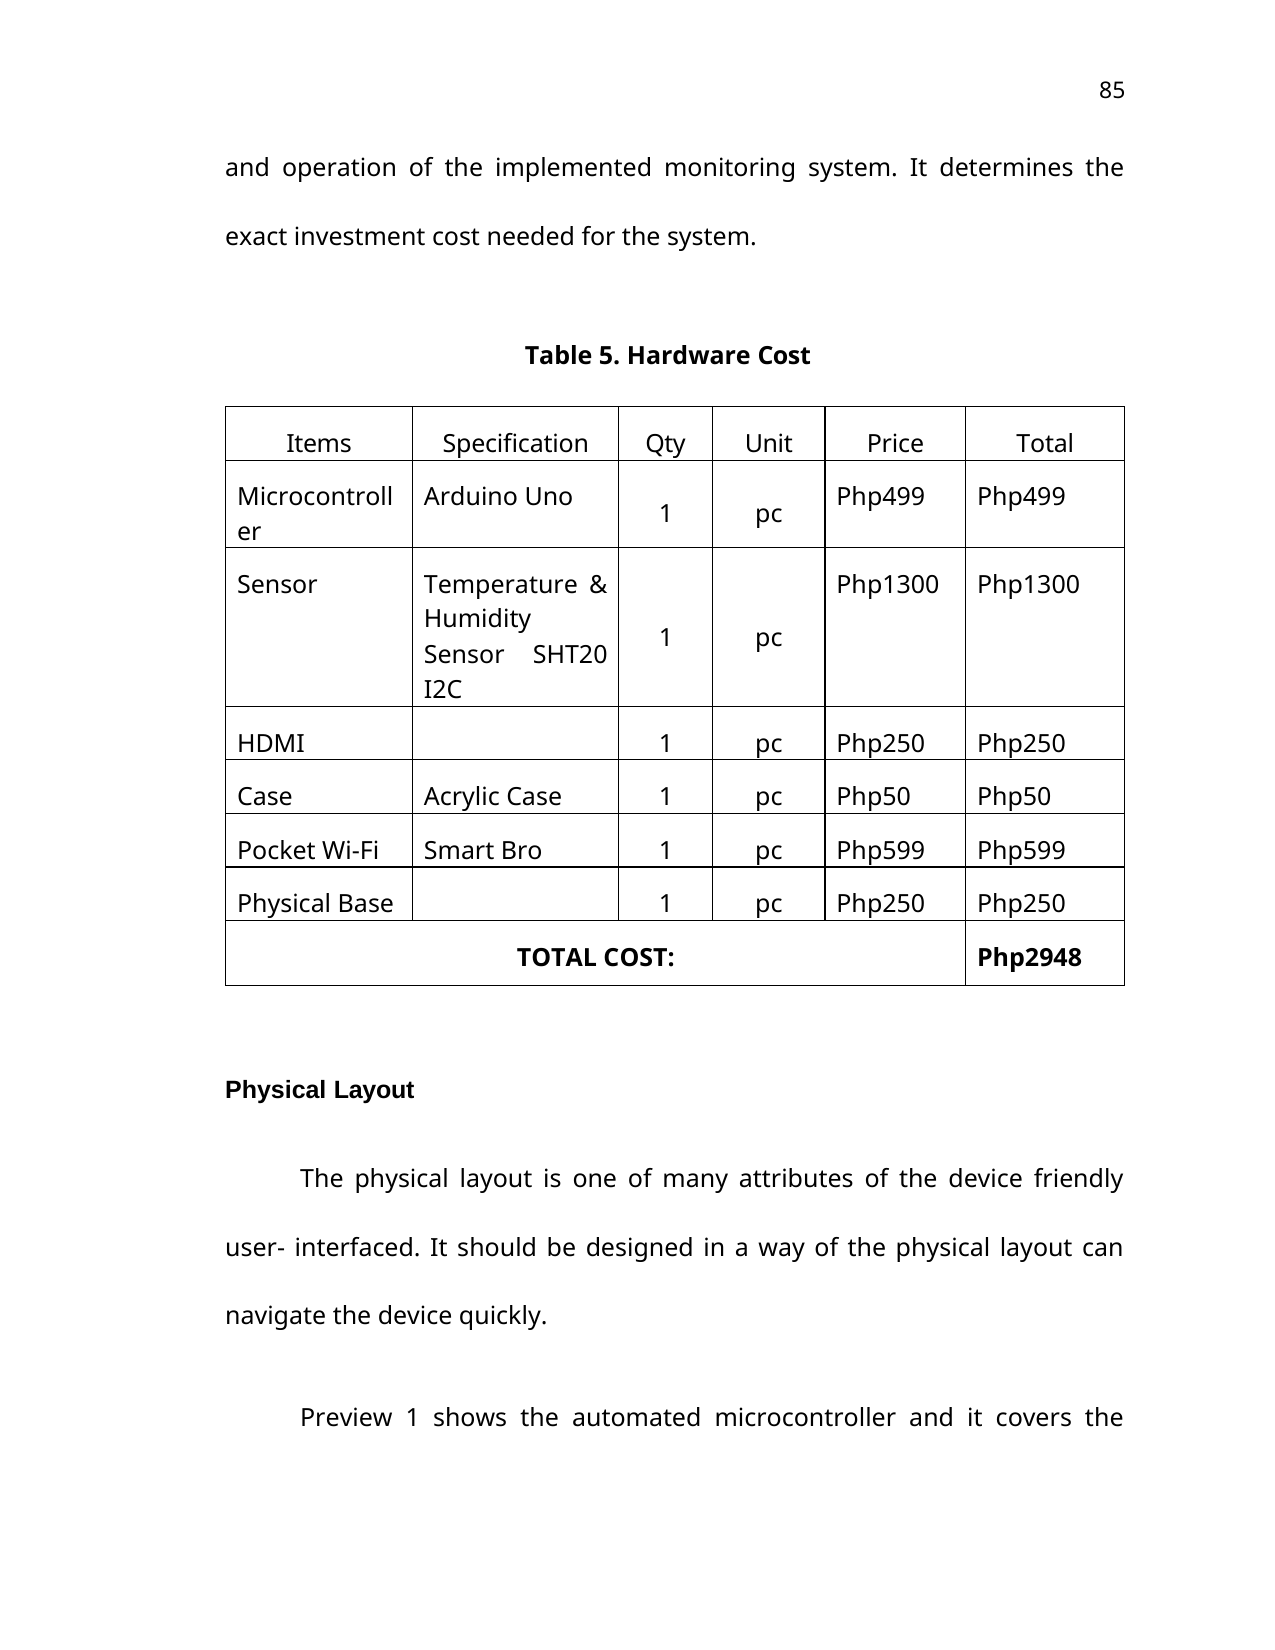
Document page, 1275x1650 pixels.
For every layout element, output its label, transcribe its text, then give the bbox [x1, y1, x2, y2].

table_cell Smart Bro [413, 814, 618, 866]
table_cell 1 [619, 760, 712, 813]
table_cell Sensor [226, 548, 412, 706]
table_cell Arduino Uno [413, 461, 618, 547]
table_header Unit [713, 407, 824, 459]
table_header Price [826, 407, 965, 459]
table_cell Php599 [826, 814, 965, 866]
table_cell Php499 [966, 461, 1124, 547]
table_cell Php250 [826, 707, 965, 759]
table_cell Php50 [826, 760, 965, 813]
table_cell Physical Base [226, 868, 412, 920]
text Physical Layout [225, 1075, 1125, 1103]
table_header Specification [413, 407, 618, 459]
table_cell Php499 [826, 461, 965, 547]
table_cell pc [713, 461, 824, 547]
table_cell pc [713, 868, 824, 920]
table_cell [413, 707, 618, 759]
text The physical layout is one of many attributes of the device friendly user- interfaced. It should be designed in a way of the physical layout can navigate the device quickly. [225, 1161, 1125, 1331]
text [225, 150, 1125, 252]
table_cell pc [713, 760, 824, 813]
table_cell 1 [619, 707, 712, 759]
table_header Items [226, 407, 412, 459]
table_cell pc [713, 814, 824, 866]
table_cell HDMI [226, 707, 412, 759]
table_cell Pocket Wi-Fi [226, 814, 412, 866]
table_cell 1 [619, 548, 712, 706]
table_cell Temperature & Humidity Sensor SHT20 I2C [413, 548, 618, 706]
table_cell pc [713, 707, 824, 759]
table_cell pc [713, 548, 824, 706]
table_cell Php599 [966, 814, 1124, 866]
table_cell 1 [619, 461, 712, 547]
table_cell Php2948 [966, 921, 1124, 984]
table_cell 1 [619, 868, 712, 920]
table_header Qty [619, 407, 712, 459]
table_cell Php250 [966, 868, 1124, 920]
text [225, 1399, 1125, 1433]
subtitle Table 5. Hardware Cost [302, 338, 1033, 372]
table_cell Php250 [966, 707, 1124, 759]
table_cell 1 [619, 814, 712, 866]
table_cell Case [226, 760, 412, 813]
table_cell Php50 [966, 760, 1124, 813]
table_cell TOTAL COST: [226, 921, 965, 984]
table_cell [413, 868, 618, 920]
table_cell Php250 [826, 868, 965, 920]
table_cell Microcontroller [226, 461, 412, 547]
table_cell Php1300 [826, 548, 965, 706]
table_cell Php1300 [966, 548, 1124, 706]
table_header Total [966, 407, 1124, 459]
table_cell Acrylic Case [413, 760, 618, 813]
